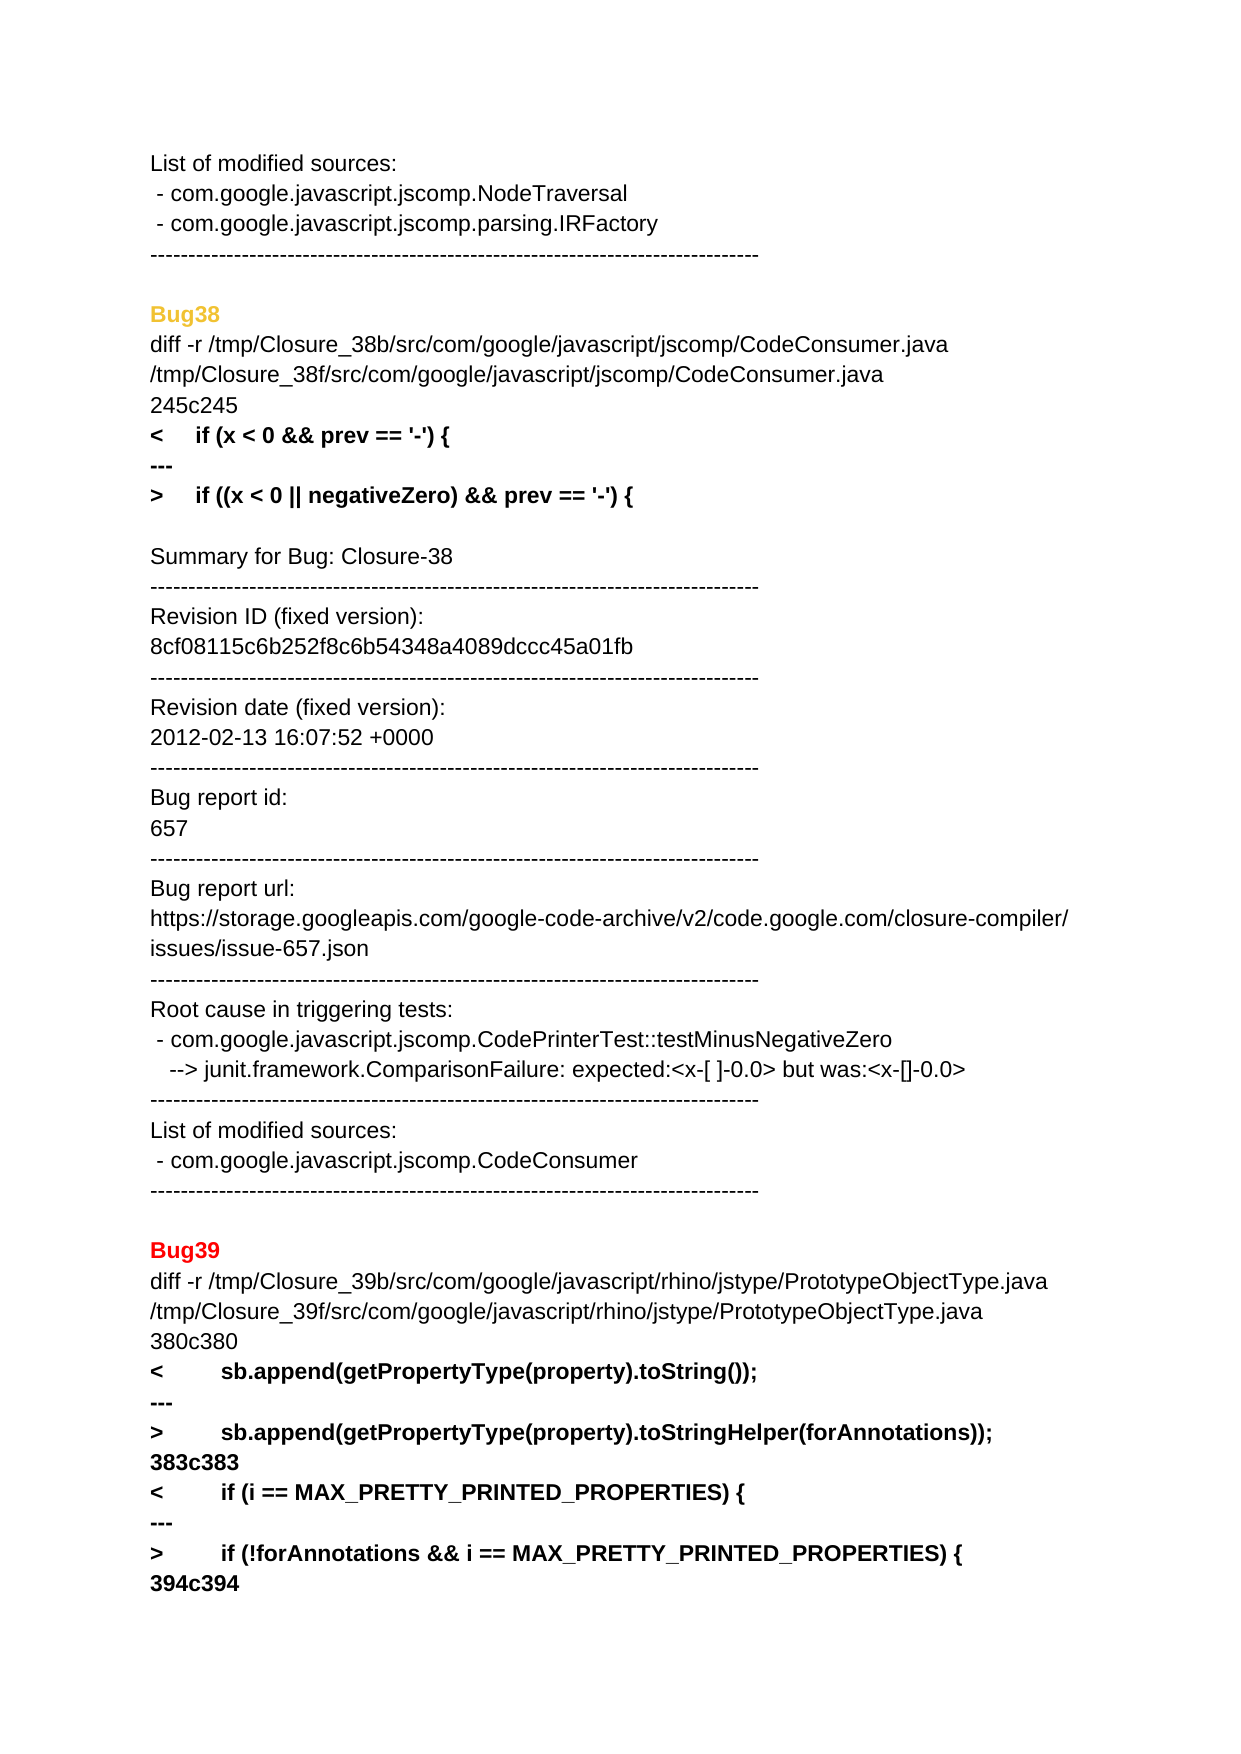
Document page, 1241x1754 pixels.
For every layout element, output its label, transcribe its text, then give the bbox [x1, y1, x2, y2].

text --- [150, 1509, 1090, 1536]
text -------------------------------------------------------------------------------- [150, 845, 1090, 871]
text - com.google.javascript.jscomp.parsing.IRFactory [150, 210, 1090, 237]
text 394c394 [150, 1570, 1090, 1596]
text < if (x < 0 && prev == '-') { [150, 422, 1090, 448]
text > sb.append(getPropertyType(property).toStringHelper(forAnnotations)); [150, 1419, 1090, 1445]
text - com.google.javascript.jscomp.CodePrinterTest::testMinusNegativeZero [150, 1026, 1090, 1052]
text -------------------------------------------------------------------------------- [150, 663, 1090, 690]
text Bug report url: [150, 875, 1090, 901]
text diff -r /tmp/Closure_39b/src/com/google/javascript/rhino/jstype/PrototypeObjectType.java /tmp/Closure_39f/src/com/google/javascript/rhino/jstype/PrototypeObjectType.java [150, 1268, 1090, 1324]
text List of modified sources: [150, 1117, 1090, 1143]
text > if (!forAnnotations && i == MAX_PRETTY_PRINTED_PROPERTIES) { [150, 1539, 1090, 1566]
text -------------------------------------------------------------------------------- [150, 966, 1090, 992]
text -------------------------------------------------------------------------------- [150, 573, 1090, 599]
text 380c380 [150, 1328, 1090, 1354]
text - com.google.javascript.jscomp.NodeTraversal [150, 180, 1090, 207]
text --- [150, 1388, 1090, 1415]
text Bug38 [150, 301, 1090, 327]
text Revision date (fixed version): [150, 694, 1090, 720]
text 2012-02-13 16:07:52 +0000 [150, 724, 1090, 750]
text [150, 241, 1090, 267]
text Bug39 [150, 1237, 1090, 1264]
text > if ((x < 0 || negativeZero) && prev == '-') { [150, 482, 1090, 509]
text 245c245 [150, 392, 1090, 418]
text 8cf08115c6b252f8c6b54348a4089dccc45a01fb [150, 633, 1090, 660]
text < sb.append(getPropertyType(property).toString()); [150, 1358, 1090, 1385]
text --> junit.framework.ComparisonFailure: expected:<x-[ ]-0.0> but was:<x-[]-0.0> [150, 1056, 1090, 1083]
text -------------------------------------------------------------------------------- [150, 1177, 1090, 1203]
text https://storage.googleapis.com/google-code-archive/v2/code.google.com/closure-compiler/issues/issue-657.json [150, 905, 1090, 962]
text - com.google.javascript.jscomp.CodeConsumer [150, 1147, 1090, 1173]
text Root cause in triggering tests: [150, 996, 1090, 1022]
text < if (i == MAX_PRETTY_PRINTED_PROPERTIES) { [150, 1479, 1090, 1506]
text 383c383 [150, 1449, 1090, 1475]
text Bug report id: [150, 784, 1090, 811]
text Revision ID (fixed version): [150, 603, 1090, 629]
text -------------------------------------------------------------------------------- [150, 1086, 1090, 1113]
text 657 [150, 814, 1090, 841]
text List of modified sources: [150, 150, 1090, 176]
text diff -r /tmp/Closure_38b/src/com/google/javascript/jscomp/CodeConsumer.java /tmp/Closure_38f/src/com/google/javascript/jscomp/CodeConsumer.java [150, 331, 1090, 388]
text -------------------------------------------------------------------------------- [150, 754, 1090, 781]
text Summary for Bug: Closure-38 [150, 543, 1090, 569]
text --- [150, 452, 1090, 478]
